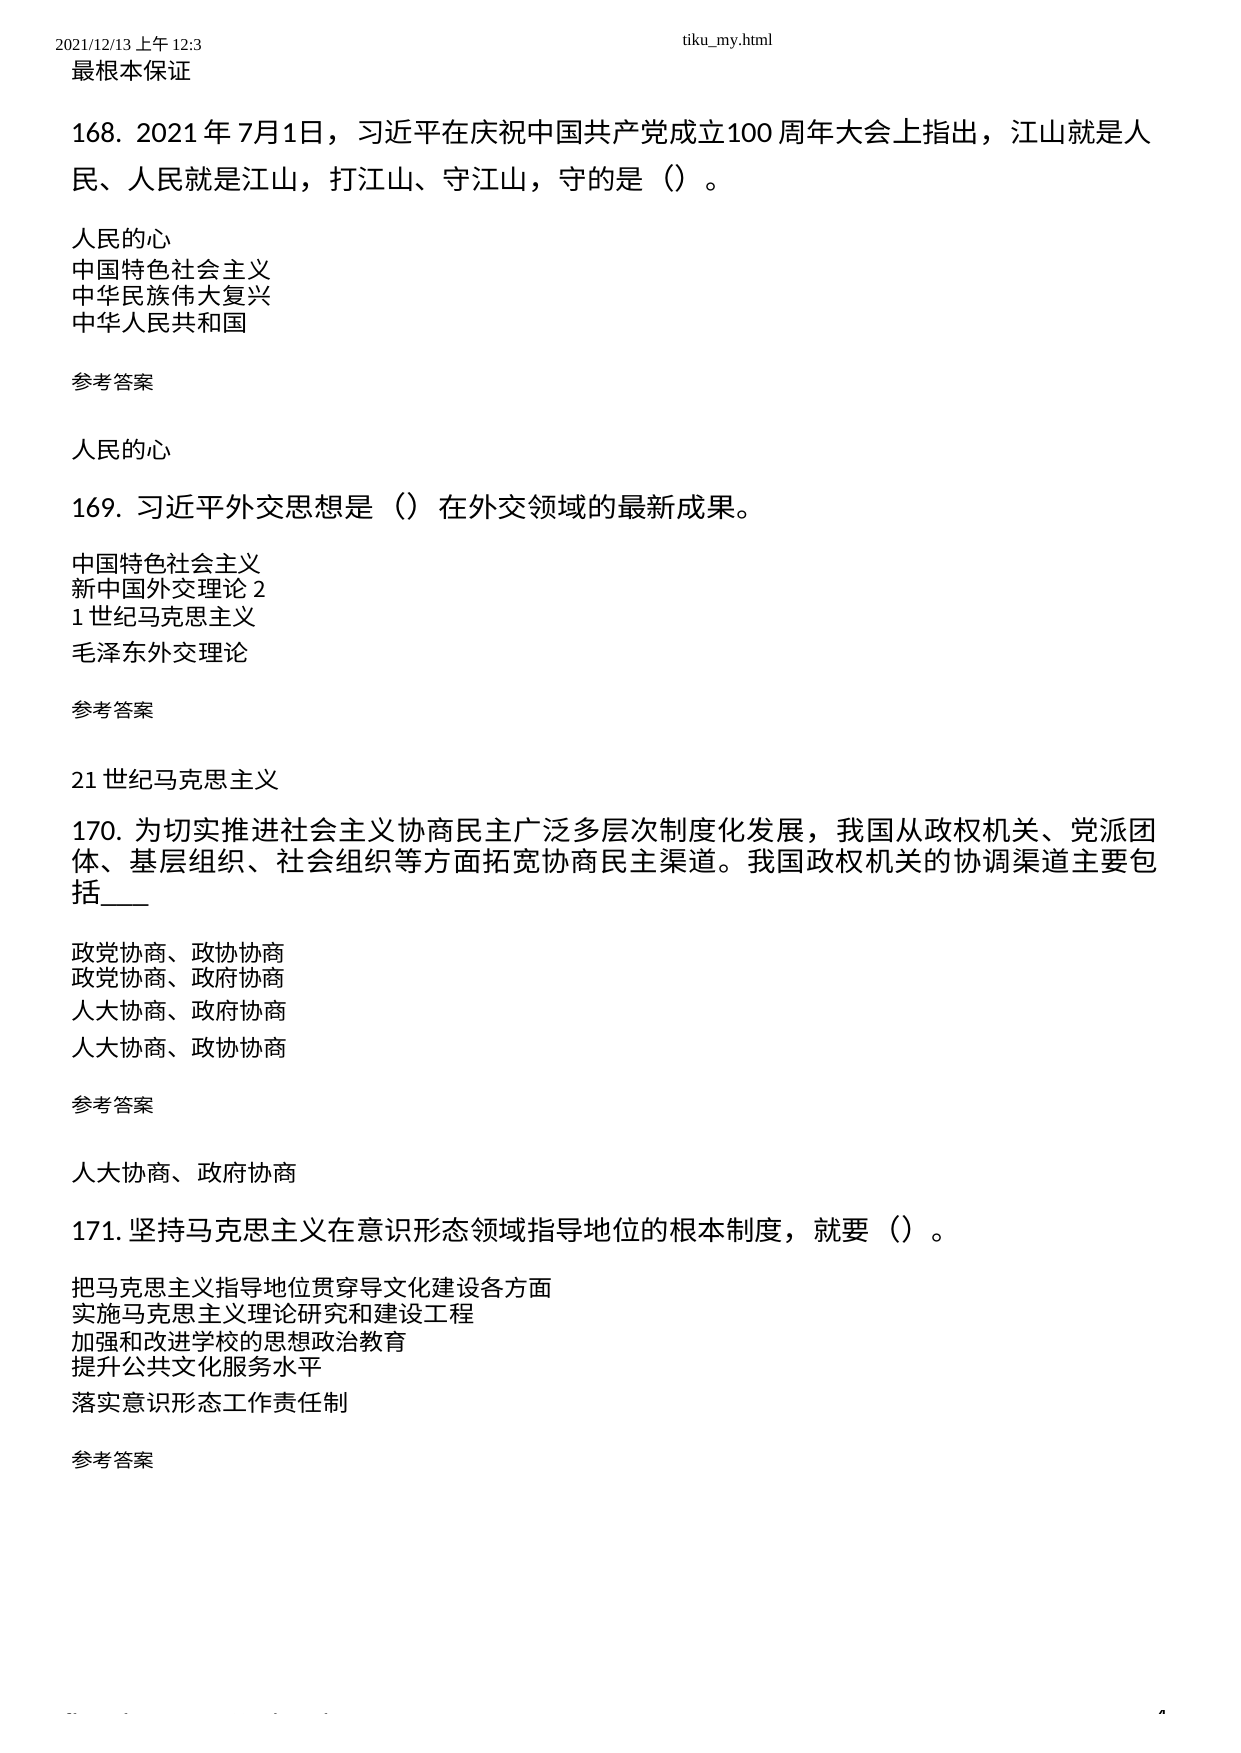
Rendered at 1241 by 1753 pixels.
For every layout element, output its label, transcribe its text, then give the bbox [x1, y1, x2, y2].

text 政党协商、政协协商政党协商、政府协商 [71, 939, 297, 993]
text ⼈⼤协商、政府协商 [71, 1155, 1184, 1188]
text ⽑泽东外交理论 [71, 632, 1184, 669]
text 中国特⾊社会主义新中国外交理论 21世纪⻢克思主义 [71, 551, 272, 632]
text 落实意识形态⼯作责任制 [71, 1382, 1184, 1419]
text ⼈⺠的⼼ [71, 432, 1184, 465]
text 参考答案 [71, 1444, 1184, 1473]
subtitle 坚持⻢克思主义在意识形态领域指导地位的根本制度，就要（）。 [71, 1207, 1184, 1249]
text 参考答案 [71, 694, 1184, 723]
text ⼈⺠的⼼ [71, 217, 1184, 256]
text 加强和改进学校的思想政治教育提升公共⽂化服务⽔平 [71, 1329, 422, 1382]
subtitle ⺠、⼈⺠就是江⼭，打江⼭、守江⼭，守的是（）。 [71, 151, 1184, 198]
text 参考答案 [71, 1090, 1184, 1118]
text ⼈⼤协商、政府协商 [71, 993, 1184, 1026]
list 2021年7⽉1⽇，习近平在庆祝中国共产党成⽴100周年⼤会上指出，江⼭就是⼈ [71, 104, 1184, 151]
subtitle 习近平外交思想是（）在外交领域的最新成果。 [71, 484, 1184, 526]
text 最根本保证 [71, 53, 1184, 86]
text 中国特⾊社会主义中华⺠族伟⼤复兴中华⼈⺠共和国 [71, 257, 272, 338]
text 21世纪⻢克思主义 [71, 760, 1184, 795]
text 把⻢克思主义指导地位贯穿导⽂化建设各⽅⾯实施⻢克思主义理论研究和建设⼯程 [71, 1275, 572, 1329]
text ⼈⼤协商、政协协商 [71, 1026, 1184, 1064]
subtitle 为切实推进社会主义协商⺠主⼴泛多层次制度化发展，我国从政权机关、党派团体、基层组织、社会组织等⽅⾯拓宽协商⺠主渠道。我国政权机关的协调渠道主要包 括___ [71, 814, 1158, 910]
text 参考答案 [71, 367, 1184, 395]
